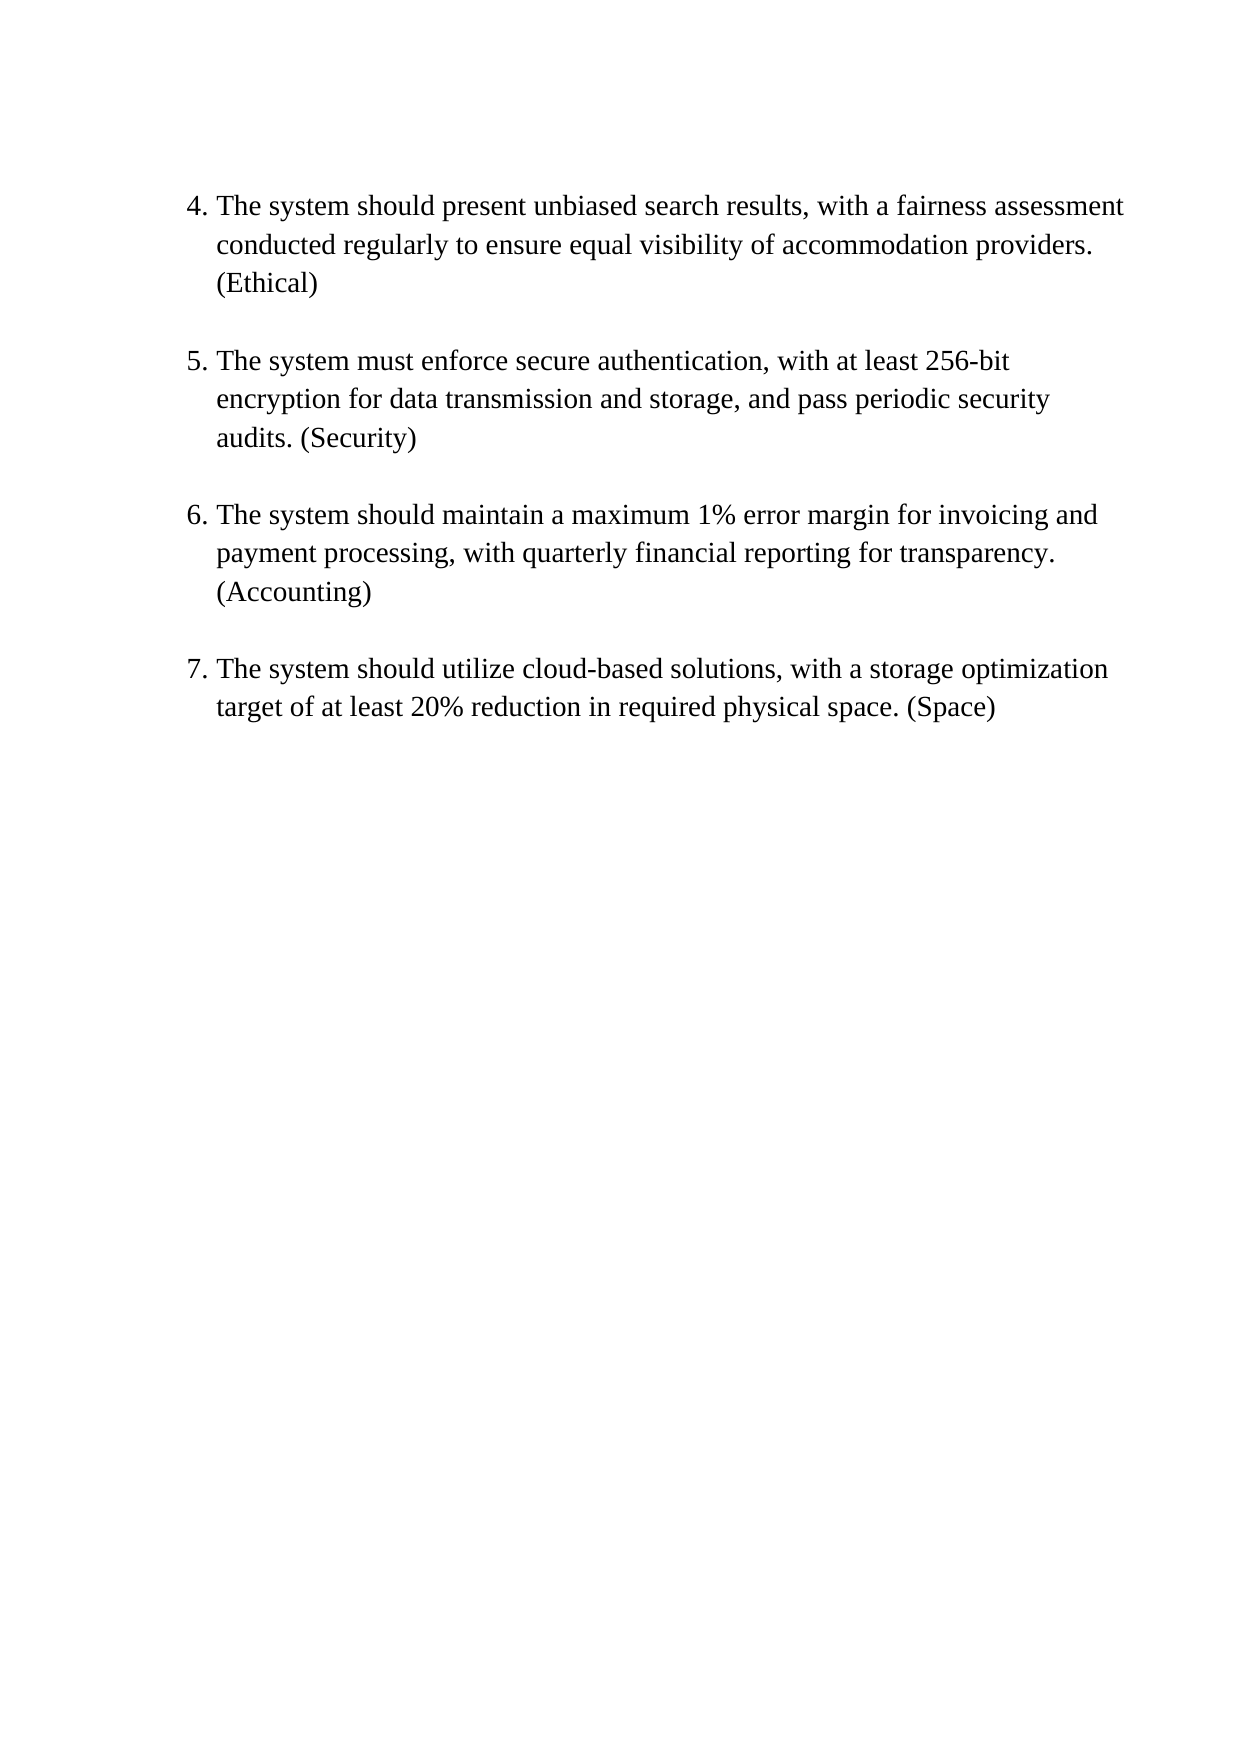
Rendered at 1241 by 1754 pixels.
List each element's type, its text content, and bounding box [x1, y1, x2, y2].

list The system must enforce secure authentication, with at least 256-bit encryption for data transmission and storage, and pass periodic security audits. (Security) [186, 343, 1128, 453]
list The system should present unbiased search results, with a fairness assessment conducted regularly to ensure equal visibility of accommodation providers. (Ethical) [186, 188, 1128, 299]
list The system should utilize cloud-based solutions, with a storage optimization target of at least 20% reduction in required physical space. (Space) [186, 651, 1128, 723]
list The system should maintain a maximum 1% error margin for invoicing and payment processing, with quarterly financial reporting for transparency. (Accounting) [186, 497, 1128, 607]
